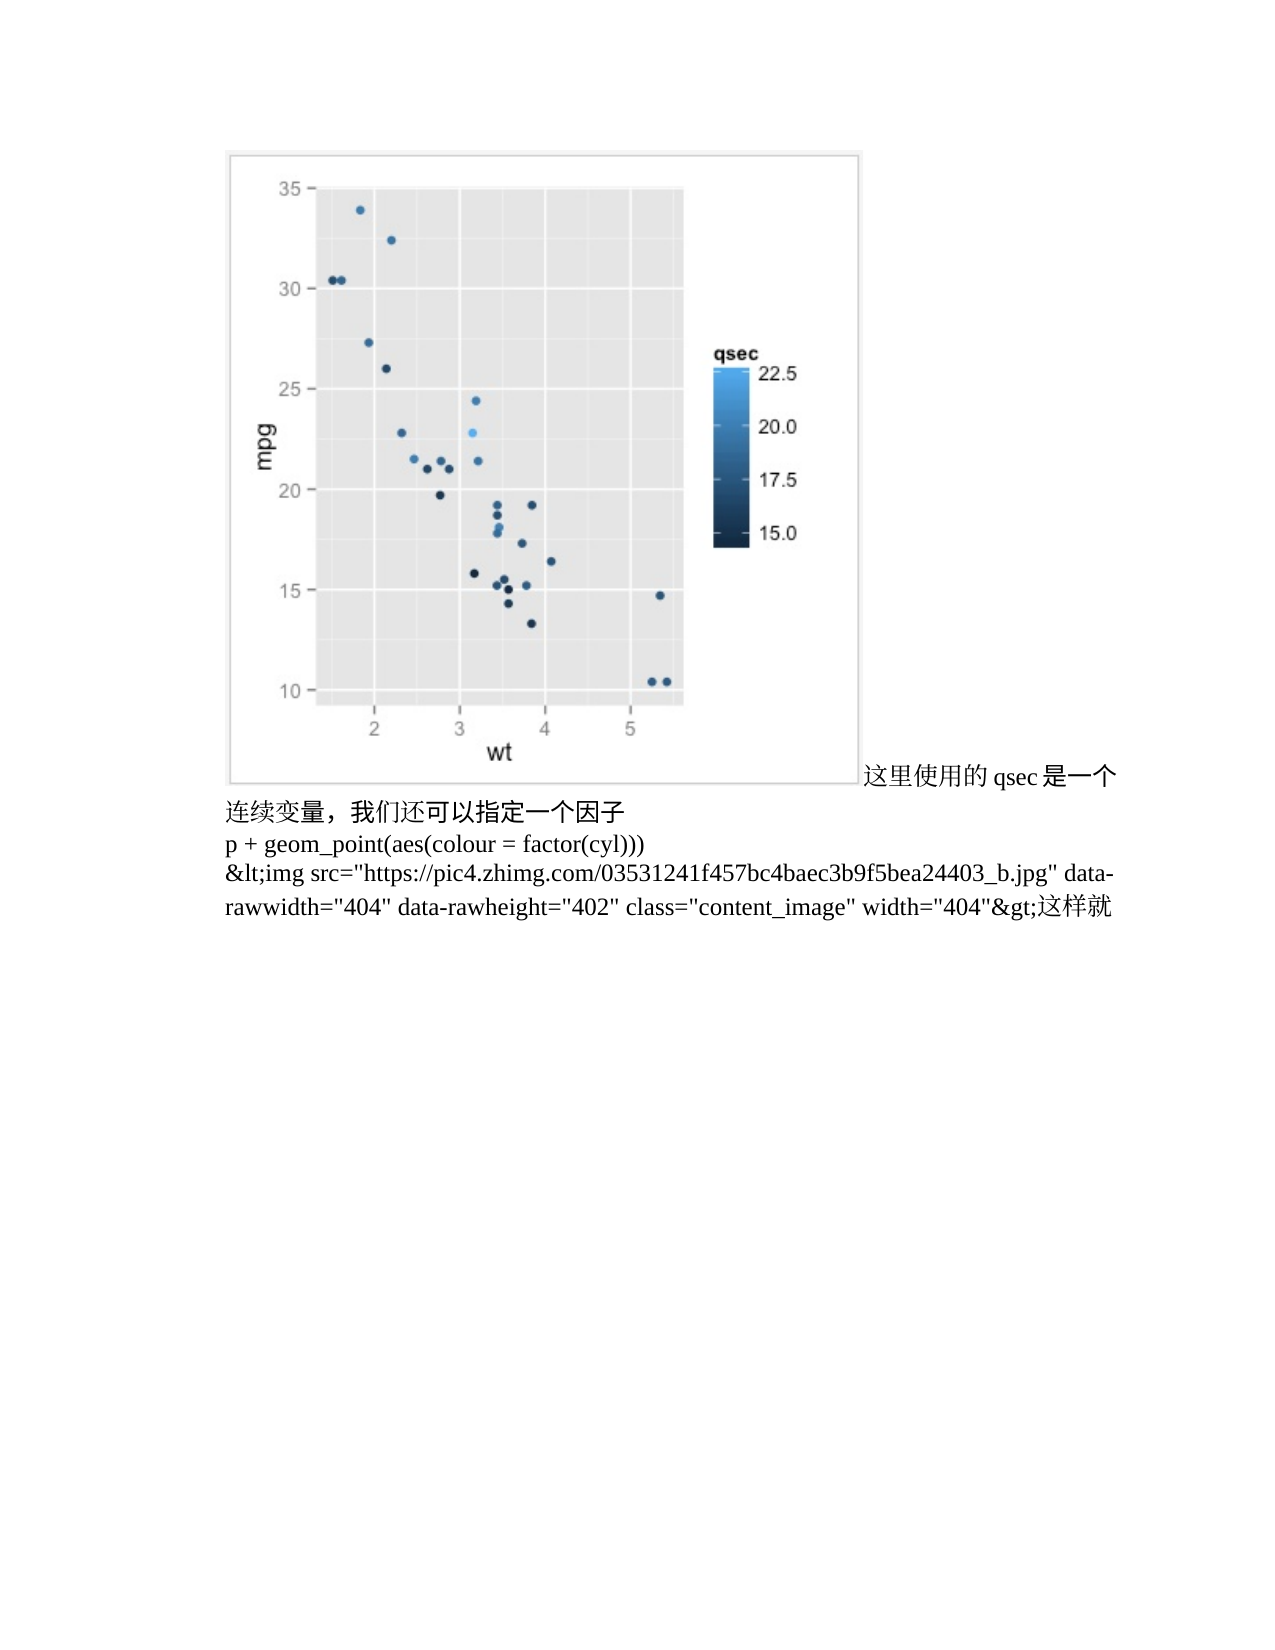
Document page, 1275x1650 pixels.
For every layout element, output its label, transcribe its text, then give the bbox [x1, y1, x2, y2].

picture [225, 150, 864, 786]
